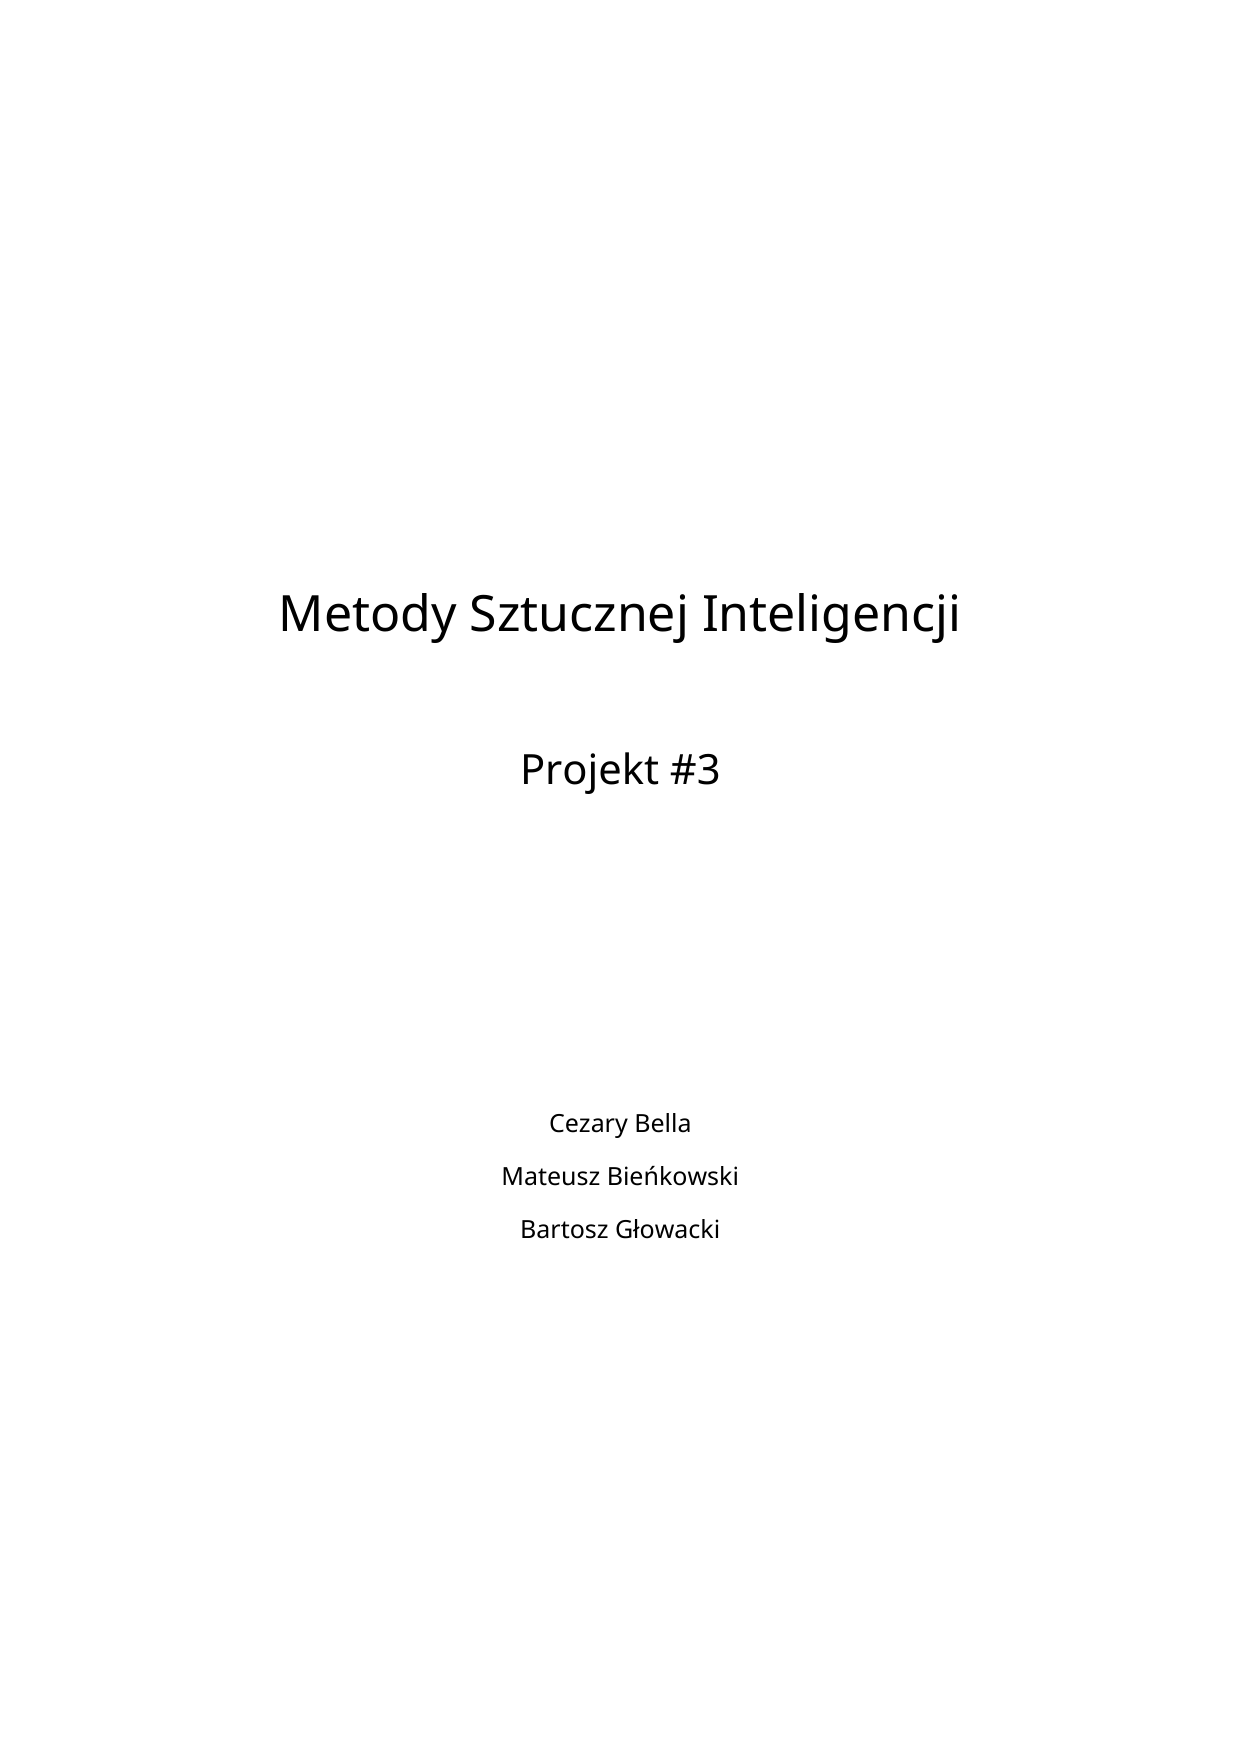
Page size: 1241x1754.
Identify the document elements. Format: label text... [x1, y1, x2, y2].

text Metody Sztucznej Inteligencji [148, 578, 1093, 646]
text Bartosz Głowacki [148, 1212, 1093, 1246]
text Projekt #3 [148, 740, 1093, 797]
text Mateusz Bieńkowski [148, 1159, 1093, 1193]
text Cezary Bella [148, 1105, 1093, 1139]
